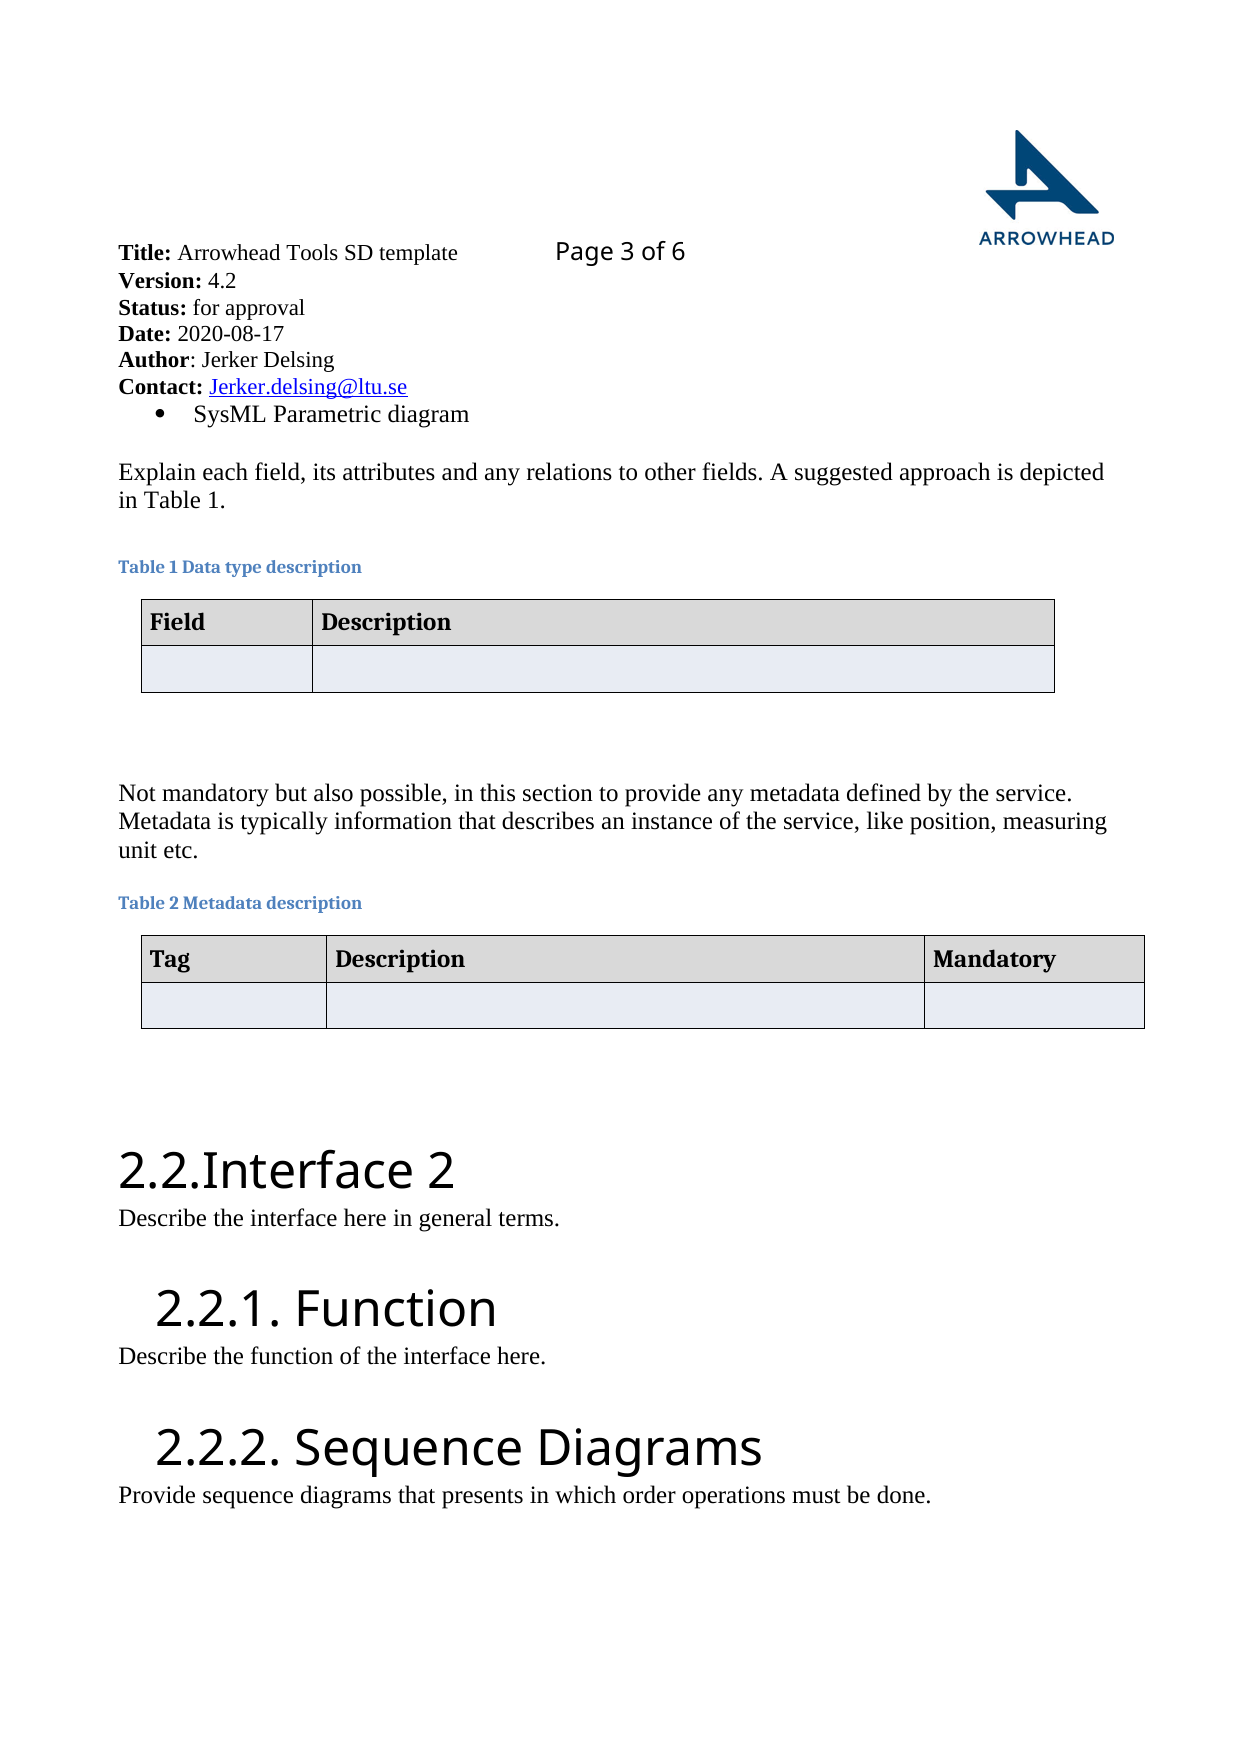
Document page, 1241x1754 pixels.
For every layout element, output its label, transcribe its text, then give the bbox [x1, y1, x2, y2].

table_cell [142, 983, 326, 1028]
picture [971, 112, 1120, 261]
table_header Description [313, 600, 1054, 645]
table_header Tag [142, 936, 326, 982]
table_header Description [327, 936, 924, 982]
text Table 2 Metadata description [118, 893, 1122, 914]
text Explain each field, its attributes and any relations to other fields. A suggested approach is depicted in Table 1. [118, 457, 1122, 514]
text Describe the interface here in general terms. [118, 1203, 1122, 1232]
subtitle Sequence Diagrams [156, 1412, 1122, 1480]
table_header Mandatory [925, 936, 1144, 982]
list SysML Parametric diagram [156, 399, 1122, 428]
table_cell [142, 646, 312, 692]
table_header Field [142, 600, 312, 645]
text Describe the function of the interface here. [118, 1341, 1122, 1370]
text Not mandatory but also possible, in this section to provide any metadata defined by the service. Metadata is typically information that describes an instance of the service, like position, measuring unit etc. [118, 778, 1122, 864]
table_cell [925, 983, 1144, 1028]
subtitle Interface 2 [118, 1135, 1122, 1203]
text Table 1 Data type description [118, 557, 1122, 578]
subtitle Function [156, 1273, 1122, 1341]
text Provide sequence diagrams that presents in which order operations must be done. [118, 1480, 1122, 1509]
table_cell [313, 646, 1054, 692]
table_cell [327, 983, 924, 1028]
